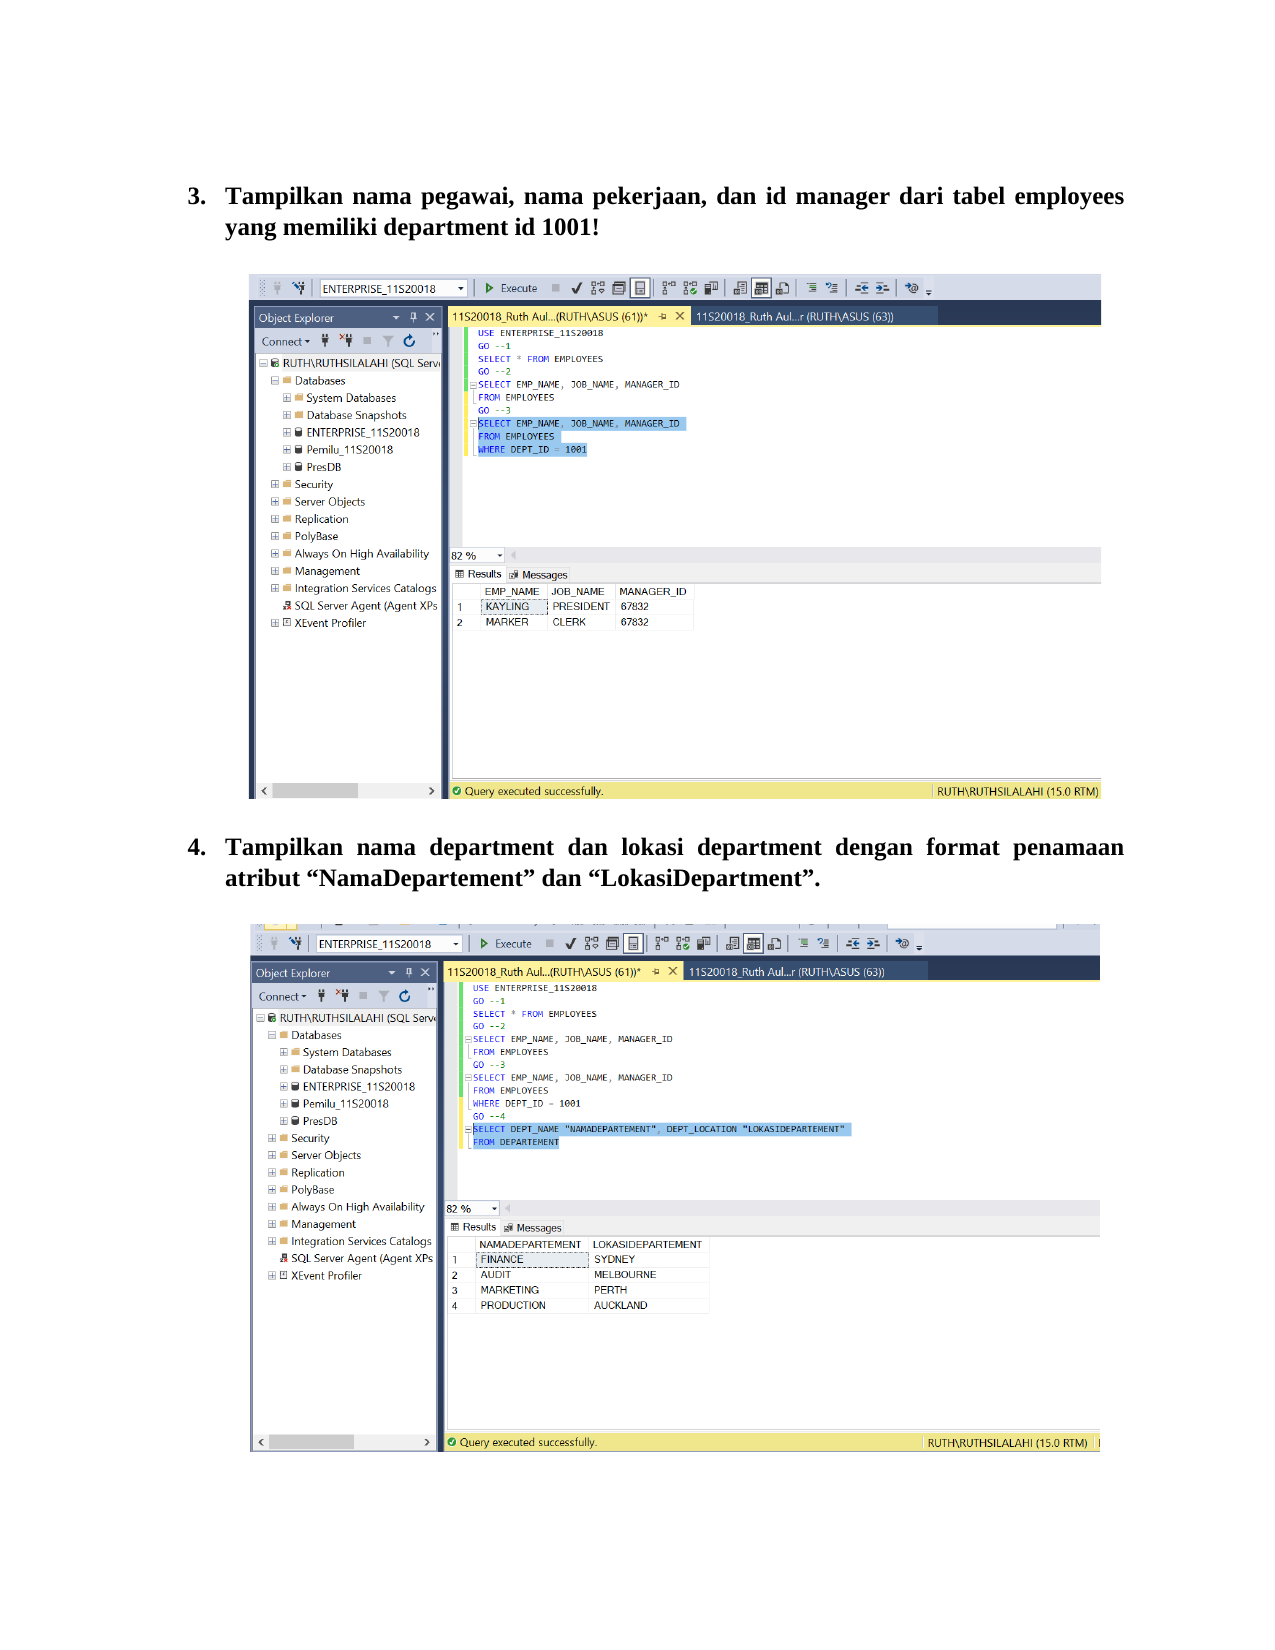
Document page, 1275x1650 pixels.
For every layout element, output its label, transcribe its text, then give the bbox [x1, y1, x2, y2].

list Tampilkan nama pegawai, nama pekerjaan, dan id manager dari tabel employees yang memiliki department id 1001! [187, 181, 1125, 241]
picture [250, 924, 1100, 1452]
list Tampilkan nama department dan lokasi department dengan format penamaan atribut “NamaDepartement” dan “LokasiDepartment”. [187, 832, 1125, 891]
picture [248, 274, 1102, 799]
